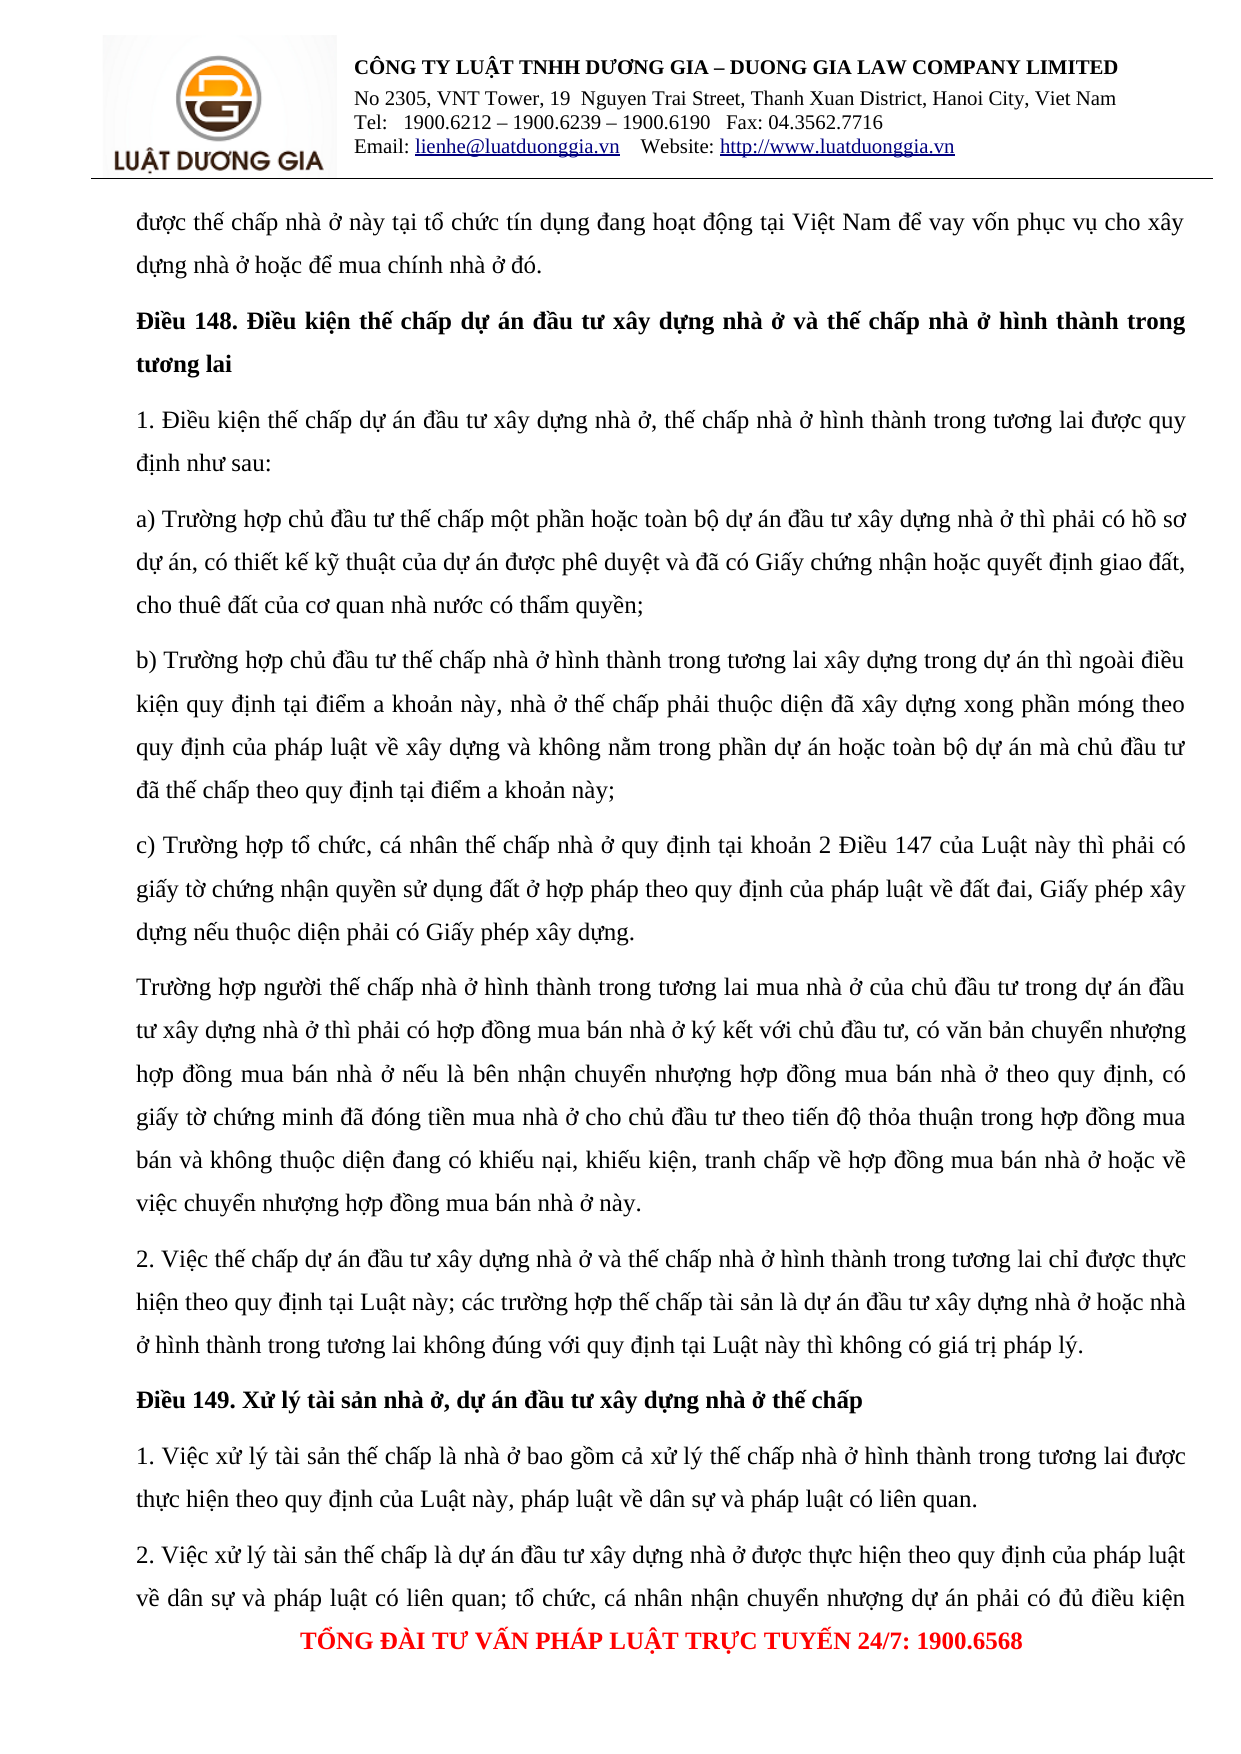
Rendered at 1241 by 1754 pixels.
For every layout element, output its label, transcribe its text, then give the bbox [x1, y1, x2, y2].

picture [102, 35, 338, 178]
text a) Trường hợp chủ đầu tư thế chấp một phần hoặc toàn bộ dự án đầu tư xây dựng nhà ở thì phải có hồ sơ dự án, có thiết kế kỹ thuật của dự án được phê duyệt và đã có Giấy chứng nhận hoặc quyết định giao đất, cho thuê đất của cơ quan nhà nước có thẩm quyền; [136, 504, 1187, 619]
text 1. Điều kiện thế chấp dự án đầu tư xây dựng nhà ở, thế chấp nhà ở hình thành trong tương lai được quy định như sau: [136, 405, 1187, 477]
text b) Trường hợp chủ đầu tư thế chấp nhà ở hình thành trong tương lai xây dựng trong dự án thì ngoài điều kiện quy định tại điểm a khoản này, nhà ở thế chấp phải thuộc diện đã xây dựng xong phần móng theo quy định của pháp luật về xây dựng và không nằm trong phần dự án hoặc toàn bộ dự án mà chủ đầu tư đã thế chấp theo quy định tại điểm a khoản này; [136, 646, 1187, 804]
text Điều 149. Xử lý tài sản nhà ở, dự án đầu tư xây dựng nhà ở thế chấp [136, 1386, 1187, 1414]
text Điều 148. Điều kiện thế chấp dự án đầu tư xây dựng nhà ở và thế chấp nhà ở hình thành trong tương lai [136, 306, 1187, 378]
text c) Trường hợp tổ chức, cá nhân thế chấp nhà ở quy định tại khoản 2 Điều 147 của Luật này thì phải có giấy tờ chứng nhận quyền sử dụng đất ở hợp pháp theo quy định của pháp luật về đất đai, Giấy phép xây dựng nếu thuộc diện phải có Giấy phép xây dựng. [136, 831, 1187, 946]
text 2. Việc thế chấp dự án đầu tư xây dựng nhà ở và thế chấp nhà ở hình thành trong tương lai chỉ được thực hiện theo quy định tại Luật này; các trường hợp thế chấp tài sản là dự án đầu tư xây dựng nhà ở hoặc nhà ở hình thành trong tương lai không đúng với quy định tại Luật này thì không có giá trị pháp lý. [136, 1244, 1187, 1359]
text 1. Việc xử lý tài sản thế chấp là nhà ở bao gồm cả xử lý thế chấp nhà ở hình thành trong tương lai được thực hiện theo quy định của Luật này, pháp luật về dân sự và pháp luật có liên quan. [136, 1441, 1187, 1513]
text Trường hợp người thế chấp nhà ở hình thành trong tương lai mua nhà ở của chủ đầu tư trong dự án đầu tư xây dựng nhà ở thì phải có hợp đồng mua bán nhà ở ký kết với chủ đầu tư, có văn bản chuyển nhượng hợp đồng mua bán nhà ở nếu là bên nhận chuyển nhượng hợp đồng mua bán nhà ở theo quy định, có giấy tờ chứng minh đã đóng tiền mua nhà ở cho chủ đầu tư theo tiến độ thỏa thuận trong hợp đồng mua bán và không thuộc diện đang có khiếu nại, khiếu kiện, tranh chấp về hợp đồng mua bán nhà ở hoặc về việc chuyển nhượng hợp đồng mua bán nhà ở này. [136, 972, 1187, 1217]
